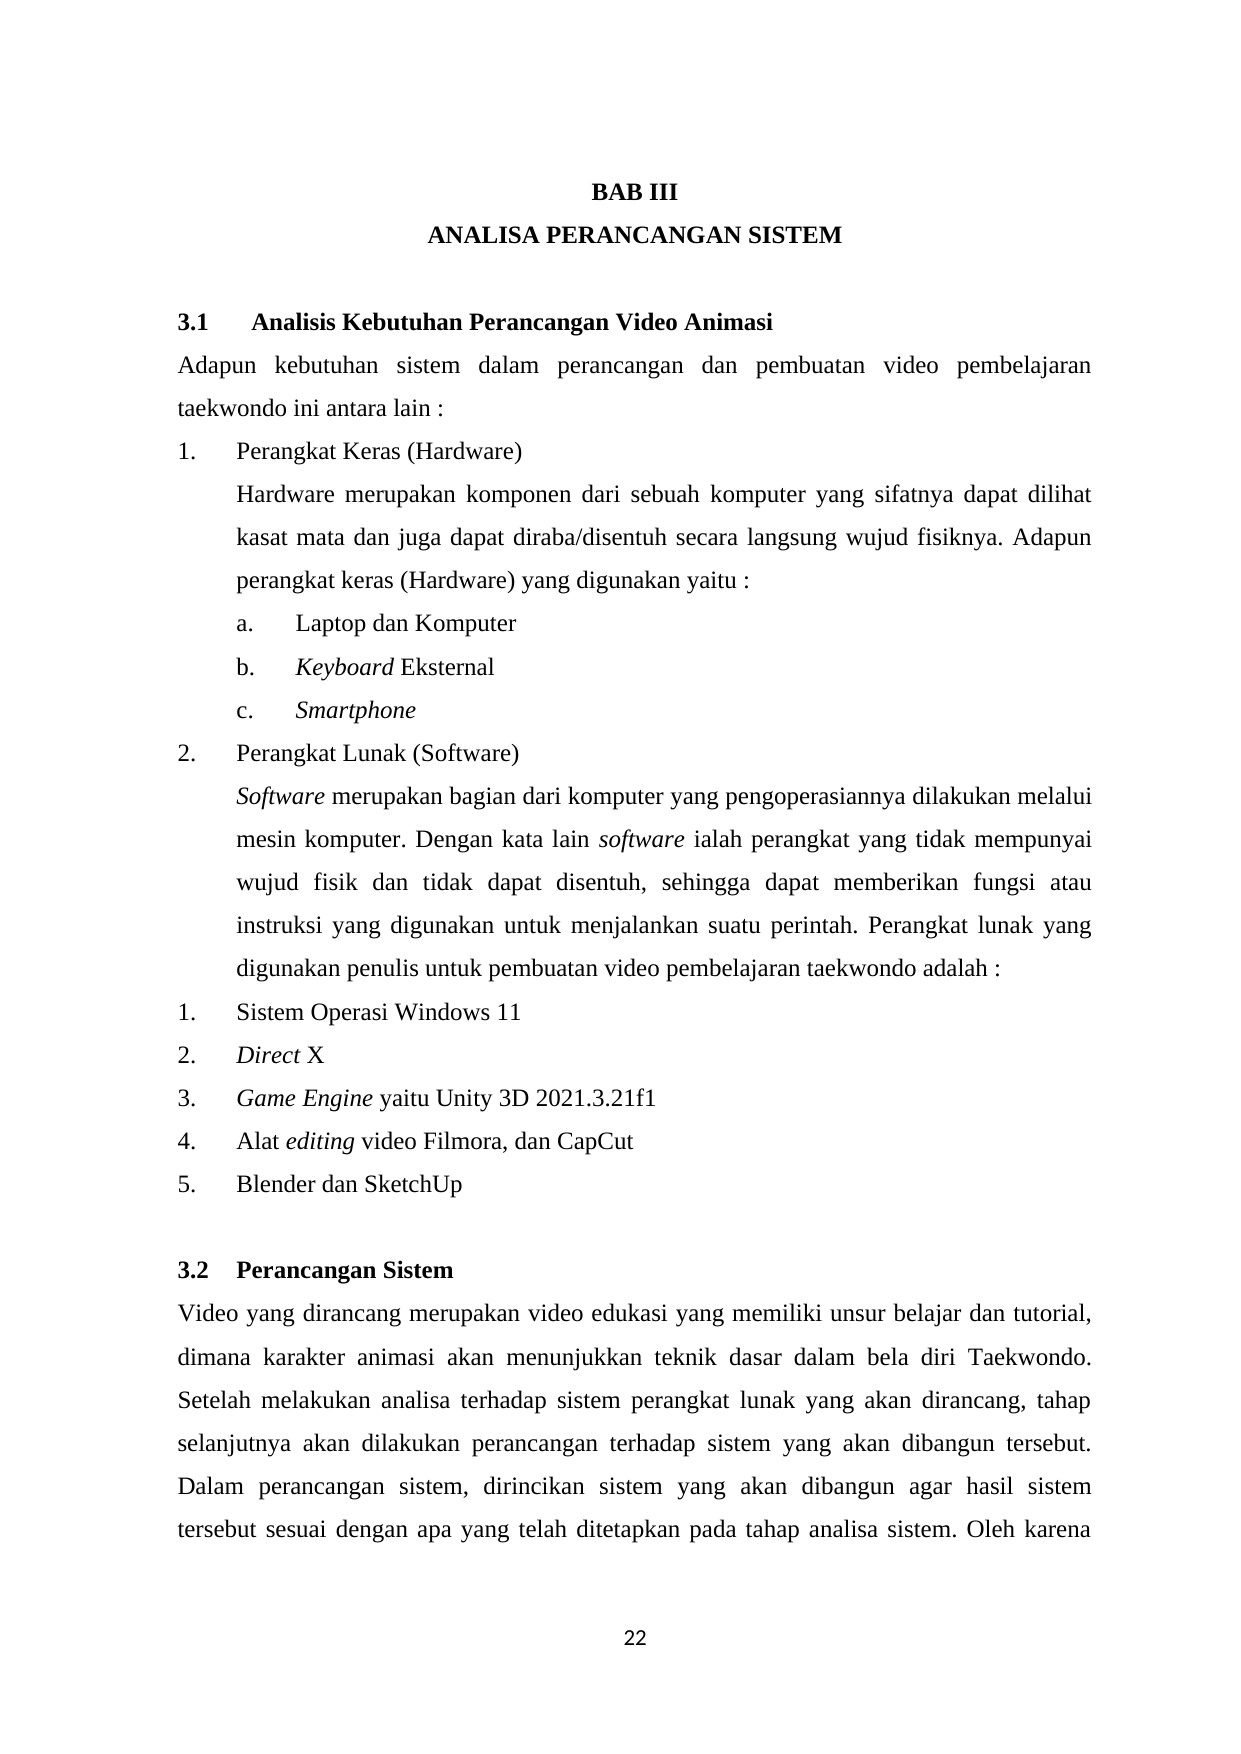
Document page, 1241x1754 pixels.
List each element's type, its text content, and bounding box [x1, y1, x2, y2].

text Adapun kebutuhan sistem dalam perancangan dan pembuatan video pembelajaran taekwondo ini antara lain : [177, 350, 1092, 422]
list Perangkat Lunak (Software) [177, 738, 1092, 767]
list Alat editing video Filmora, dan CapCut [177, 1126, 1092, 1155]
list Sistem Operasi Windows 11 [177, 997, 1092, 1025]
text ANALISA PERANCANGAN SISTEM [177, 220, 1092, 249]
text BAB III [177, 177, 1092, 206]
text Hardware merupakan komponen dari sebuah komputer yang sifatnya dapat dilihat kasat mata dan juga dapat diraba/disentuh secara langsung wujud fisiknya. Adapun perangkat keras (Hardware) yang digunakan yaitu : [236, 479, 1092, 594]
list Perancangan Sistem [177, 1255, 1092, 1284]
list Smartphone [236, 695, 1092, 723]
text Software merupakan bagian dari komputer yang pengoperasiannya dilakukan melalui mesin komputer. Dengan kata lain software ialah perangkat yang tidak mempunyai wujud fisik dan tidak dapat disentuh, sehingga dapat memberikan fungsi atau instruksi yang digunakan untuk menjalankan suatu perintah. Perangkat lunak yang digunakan penulis untuk pembuatan video pembelajaran taekwondo adalah : [236, 781, 1092, 982]
list Blender dan SketchUp [177, 1169, 1092, 1198]
list Analisis Kebutuhan Perancangan Video Animasi [177, 307, 1092, 335]
list Game Engine yaitu Unity 3D 2021.3.21f1 [177, 1083, 1092, 1112]
list Direct X [177, 1040, 1092, 1068]
list Perangkat Keras (Hardware) [177, 436, 1092, 465]
list Laptop dan Komputer [236, 608, 1092, 637]
list Keyboard Eksternal [236, 652, 1092, 680]
